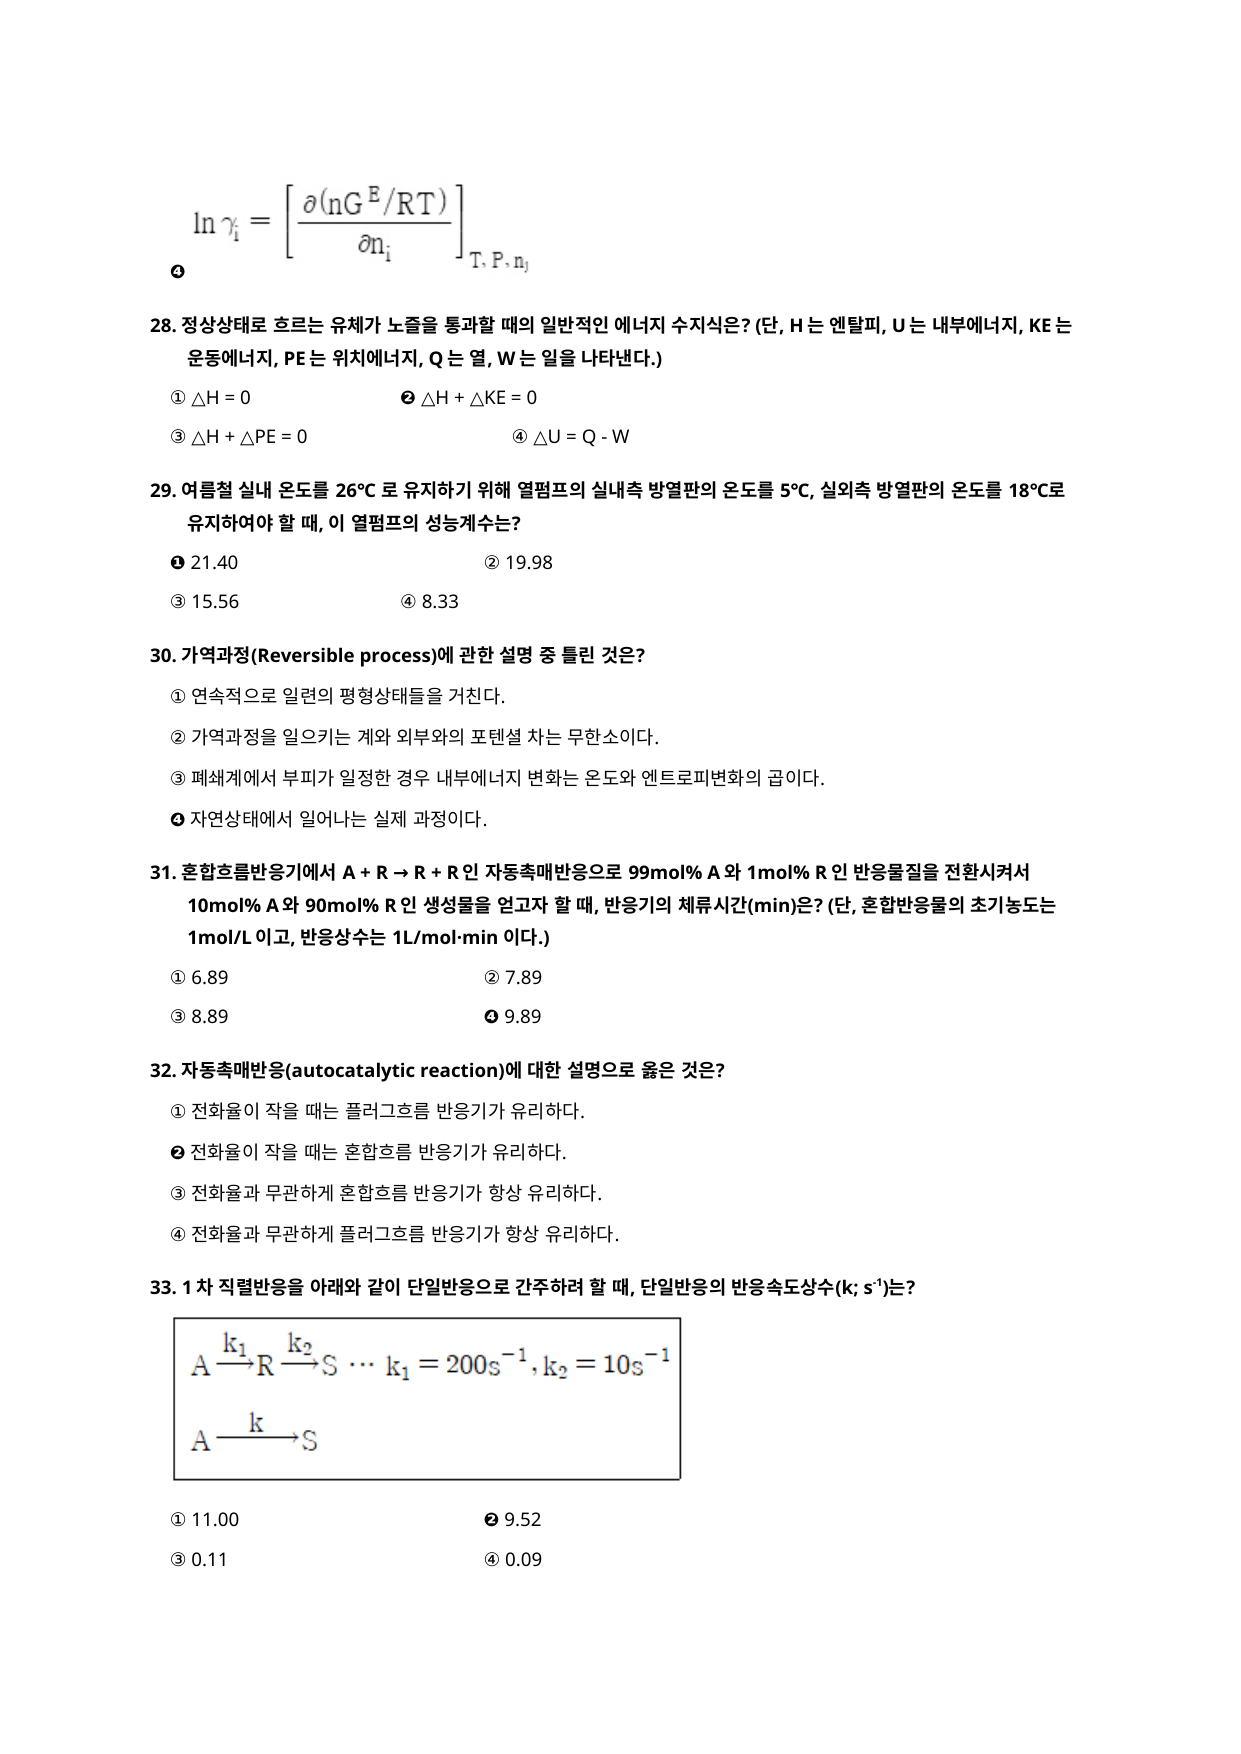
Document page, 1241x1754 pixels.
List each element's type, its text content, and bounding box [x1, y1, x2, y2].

text ③ 전화율과 무관하게 혼합흐름 반응기가 항상 유리하다. [150, 1178, 1090, 1205]
text ❹ 자연상태에서 일어나는 실제 과정이다. [150, 804, 1090, 832]
text ① 6.89 ② 7.89 [150, 964, 1090, 989]
text ④ 전화율과 무관하게 플러그흐름 반응기가 항상 유리하다. [150, 1219, 1090, 1246]
text ❷ 전화율이 작을 때는 혼합흐름 반응기가 유리하다. [150, 1137, 1090, 1164]
text ❶ 21.40 ② 19.98 [150, 549, 1090, 575]
text 29. 여름철 실내 온도를 26℃ 로 유지하기 위해 열펌프의 실내측 방열판의 온도를 5℃, 실외측 방열판의 온도를 18℃로 유지하여야 할 때, 이 열펌프의 성능계수는? [150, 476, 1090, 535]
text 33. 1차 직렬반응을 아래와 같이 단일반응으로 간주하려 할 때, 단일반응의 반응속도상수(k; s-1)는? [150, 1273, 1090, 1300]
text ③ 15.56 ④ 8.33 [150, 589, 1090, 614]
text ① 전화율이 작을 때는 플러그흐름 반응기가 유리하다. [150, 1096, 1090, 1123]
picture [169, 1313, 686, 1487]
text ① 11.00 ❷ 9.52 [150, 1506, 1090, 1532]
text ③ △H + △PE = 0 ④ △U = Q - W [150, 424, 1090, 449]
text ③ 0.11 ④ 0.09 [150, 1546, 1090, 1571]
text ② 가역과정을 일으키는 계와 외부와의 포텐셜 차는 무한소이다. [150, 722, 1090, 750]
text ③ 8.89 ❹ 9.89 [150, 1003, 1090, 1029]
text 31. 혼합흐름반응기에서 A + R → R + R인 자동촉매반응으로 99mol% A와 1mol% R인 반응물질을 전환시켜서 10mol% A와 90mol% R인 생성물을 얻고자 할 때, 반응기의 체류시간(min)은? (단, 혼합반응물의 초기농도는 1mol/L이고, 반응상수는 1L/mol·min 이다.) [150, 858, 1090, 950]
text ① △H = 0 ❷ △H + △KE = 0 [150, 384, 1090, 410]
text 32. 자동촉매반응(autocatalytic reaction)에 대한 설명으로 옳은 것은? [150, 1055, 1090, 1083]
text 30. 가역과정(Reversible process)에 관한 설명 중 틀린 것은? [150, 641, 1090, 668]
text ① 연속적으로 일련의 평형상태들을 거친다. [150, 682, 1090, 709]
text 28. 정상상태로 흐르는 유체가 노즐을 통과할 때의 일반적인 에너지 수지식은? (단, H는 엔탈피, U는 내부에너지, KE는 운동에너지, PE는 위치에너지, Q는 열, W는 일을 나타낸다.) [150, 311, 1090, 370]
picture [190, 177, 536, 279]
text ③ 폐쇄계에서 부피가 일정한 경우 내부에너지 변화는 온도와 엔트로피변화의 곱이다. [150, 763, 1090, 791]
